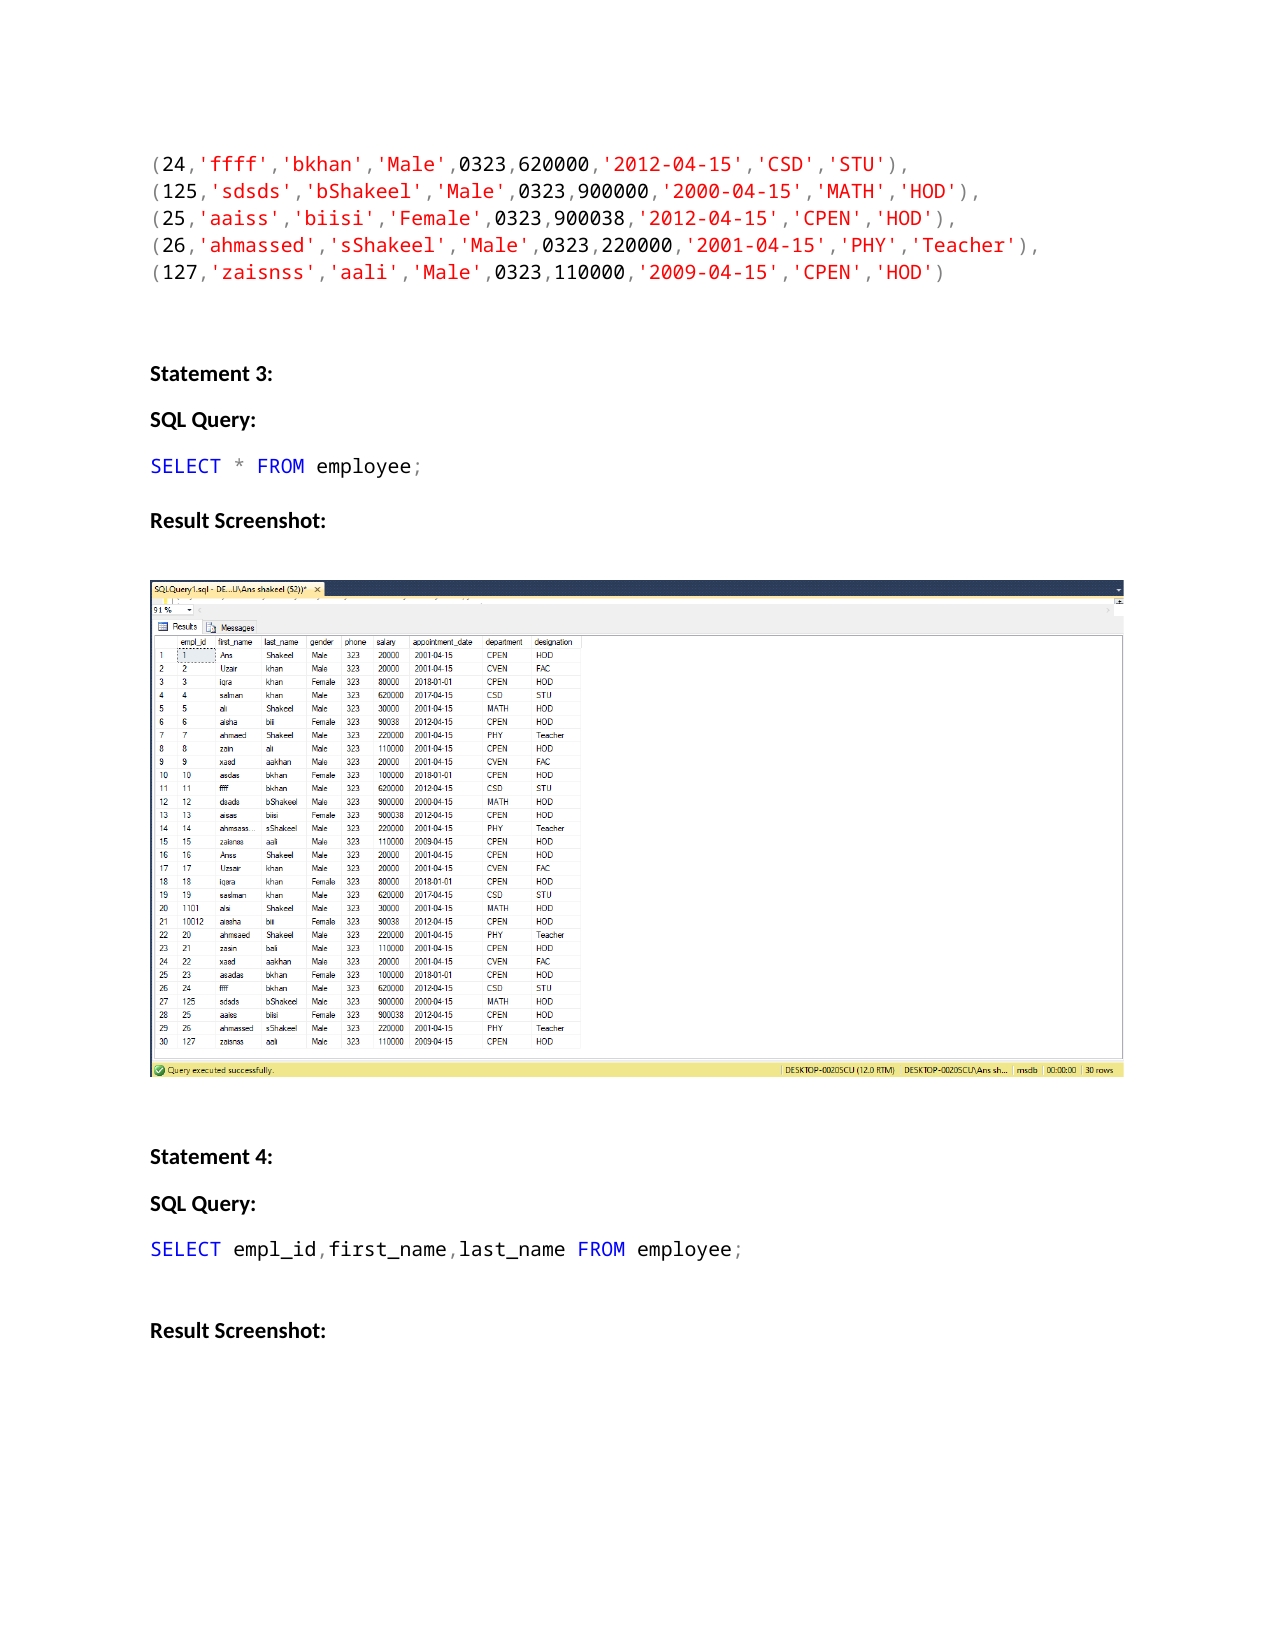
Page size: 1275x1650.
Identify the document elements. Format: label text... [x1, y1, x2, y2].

text SELECT empl_id,first_name,last_name FROM employee; [150, 1236, 1125, 1263]
text SQL Query: [150, 1189, 1125, 1217]
text SELECT * FROM employee; [150, 452, 1125, 479]
text (127,'zaisnss','aali','Male',0323,110000,'2009-04-15','CPEN','HOD') [150, 258, 1125, 285]
text Result Screenshot: [150, 506, 1125, 534]
picture [150, 580, 1124, 1077]
text Result Screenshot: [150, 1317, 1125, 1344]
text (125,'sdsds','bShakeel','Male',0323,900000,'2000-04-15','MATH','HOD'), [150, 177, 1125, 204]
text (25,'aaiss','biisi','Female',0323,900038,'2012-04-15','CPEN','HOD'), [150, 204, 1125, 231]
text SQL Query: [150, 406, 1125, 434]
text (24,'ffff','bkhan','Male',0323,620000,'2012-04-15','CSD','STU'), [150, 150, 1125, 177]
text (26,'ahmassed','sShakeel','Male',0323,220000,'2001-04-15','PHY','Teacher'), [150, 231, 1125, 258]
text Statement 4: [150, 1142, 1125, 1170]
text Statement 3: [150, 359, 1125, 387]
